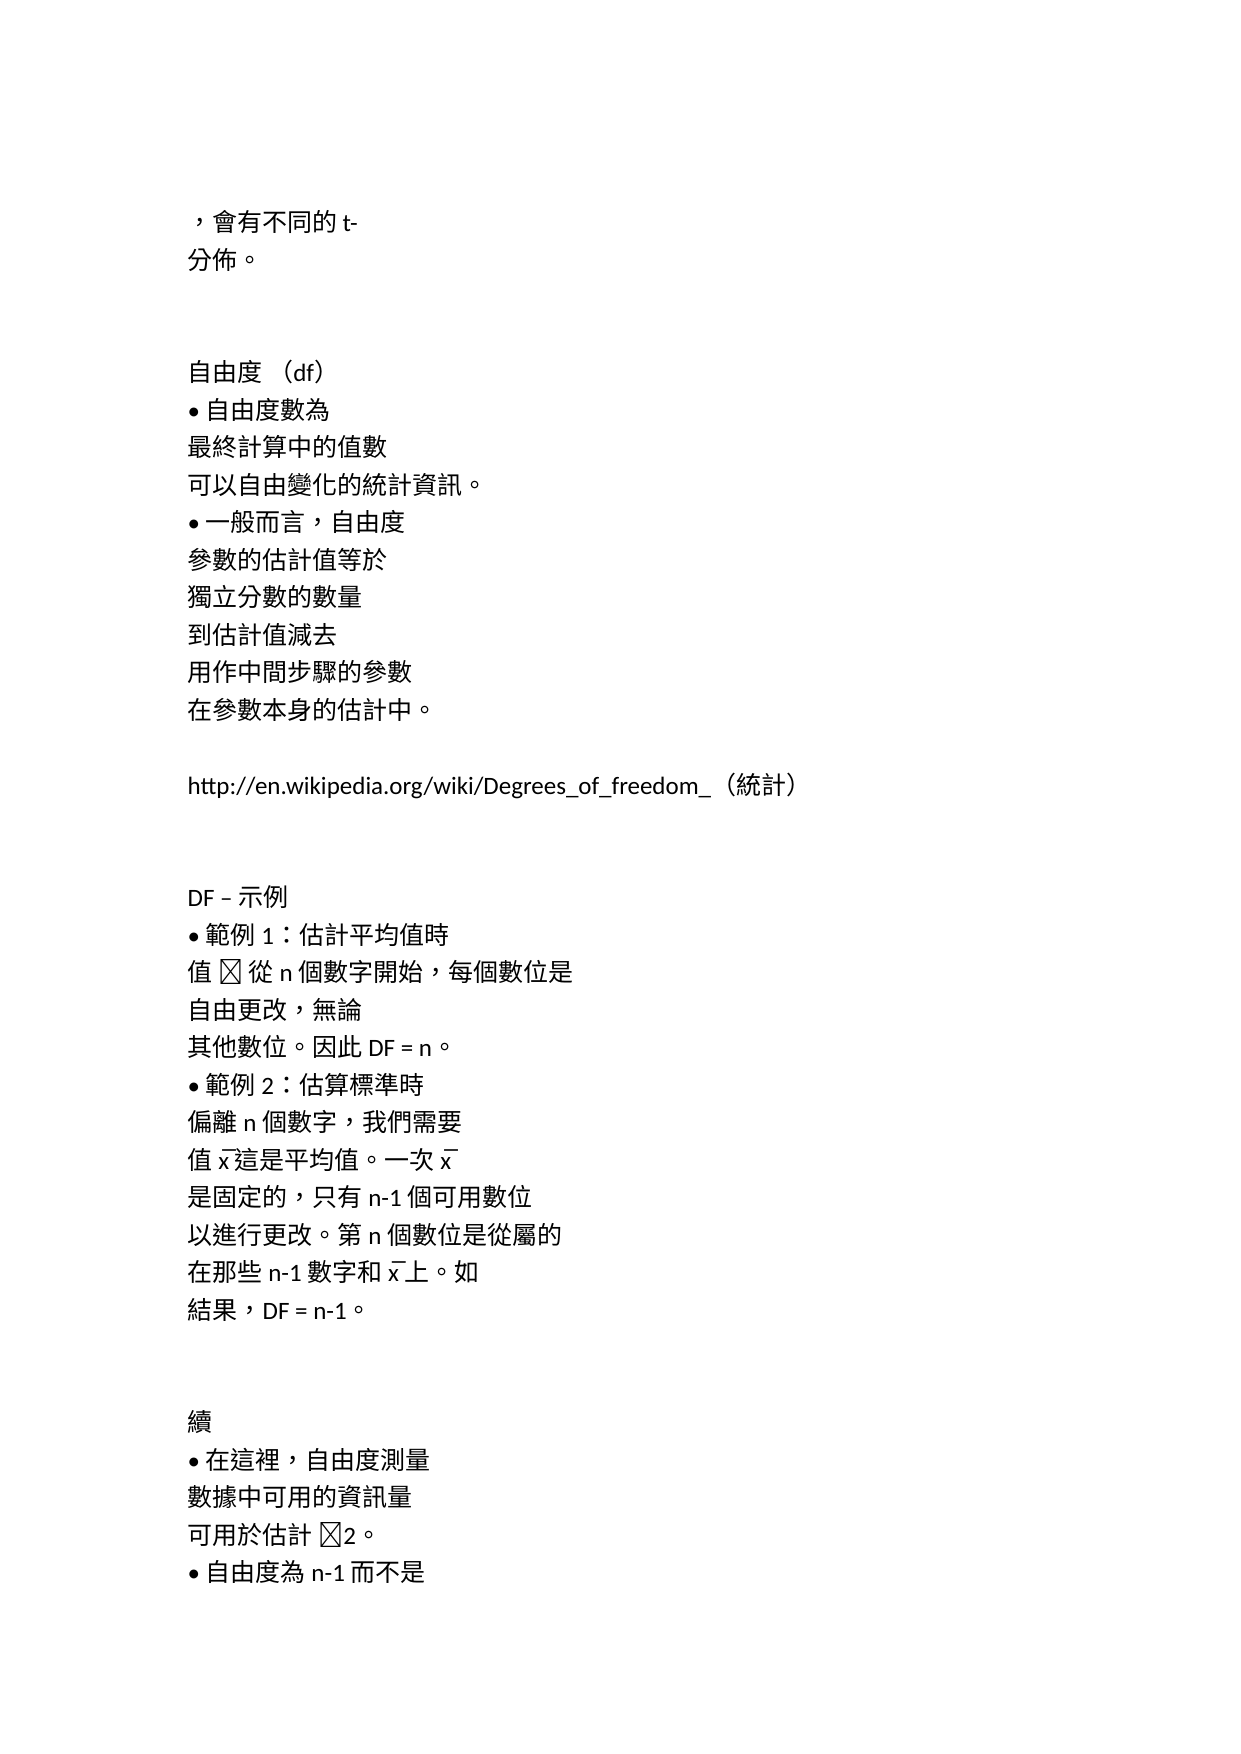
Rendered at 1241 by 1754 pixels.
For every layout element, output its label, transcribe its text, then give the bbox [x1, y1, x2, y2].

text 獨立分數的數量 [187, 577, 1053, 614]
text 分佈。 [187, 239, 1053, 277]
text ，會有不同的t- [187, 202, 1053, 239]
text 參數的估計值等於 [187, 539, 1053, 577]
text 自由更改，無論 [187, 989, 1053, 1027]
text • 範例 1：估計平均值時 [187, 914, 1053, 952]
text DF – 示例 [187, 877, 1053, 914]
text 值  從 n 個數字開始，每個數位是 [187, 952, 1053, 989]
text 到估計值減去 [187, 614, 1053, 652]
text 結果，DF = n-1。 [187, 1289, 1053, 1327]
text • 自由度為 n-1 而不是 [187, 1552, 1053, 1589]
text • 自由度數為 [187, 389, 1053, 427]
text 續 [187, 1402, 1053, 1439]
text • 範例 2：估算標準時 [187, 1064, 1053, 1102]
text 在參數本身的估計中。 [187, 689, 1053, 727]
text http://en.wikipedia.org/wiki/Degrees_of_freedom_（統計） [187, 764, 1053, 802]
text 是固定的，只有 n-1 個可用數位 [187, 1177, 1053, 1214]
text 在那些 n-1 數字和 x̅ 上。如 [187, 1252, 1053, 1289]
text 其他數位。因此 DF = n。 [187, 1027, 1053, 1064]
text 以進行更改。第 n 個數位是從屬的 [187, 1214, 1053, 1252]
text 值 x̅ 這是平均值。一次 x̅ [187, 1139, 1053, 1177]
text 可用於估計 2。 [187, 1514, 1053, 1552]
text 可以自由變化的統計資訊。 [187, 464, 1053, 502]
text 自由度 （df） [187, 352, 1053, 389]
text 偏離 n 個數字，我們需要 [187, 1102, 1053, 1139]
text • 在這裡，自由度測量 [187, 1439, 1053, 1477]
text 用作中間步驟的參數 [187, 652, 1053, 689]
text • 一般而言，自由度 [187, 502, 1053, 539]
text 數據中可用的資訊量 [187, 1477, 1053, 1514]
text 最終計算中的值數 [187, 427, 1053, 464]
